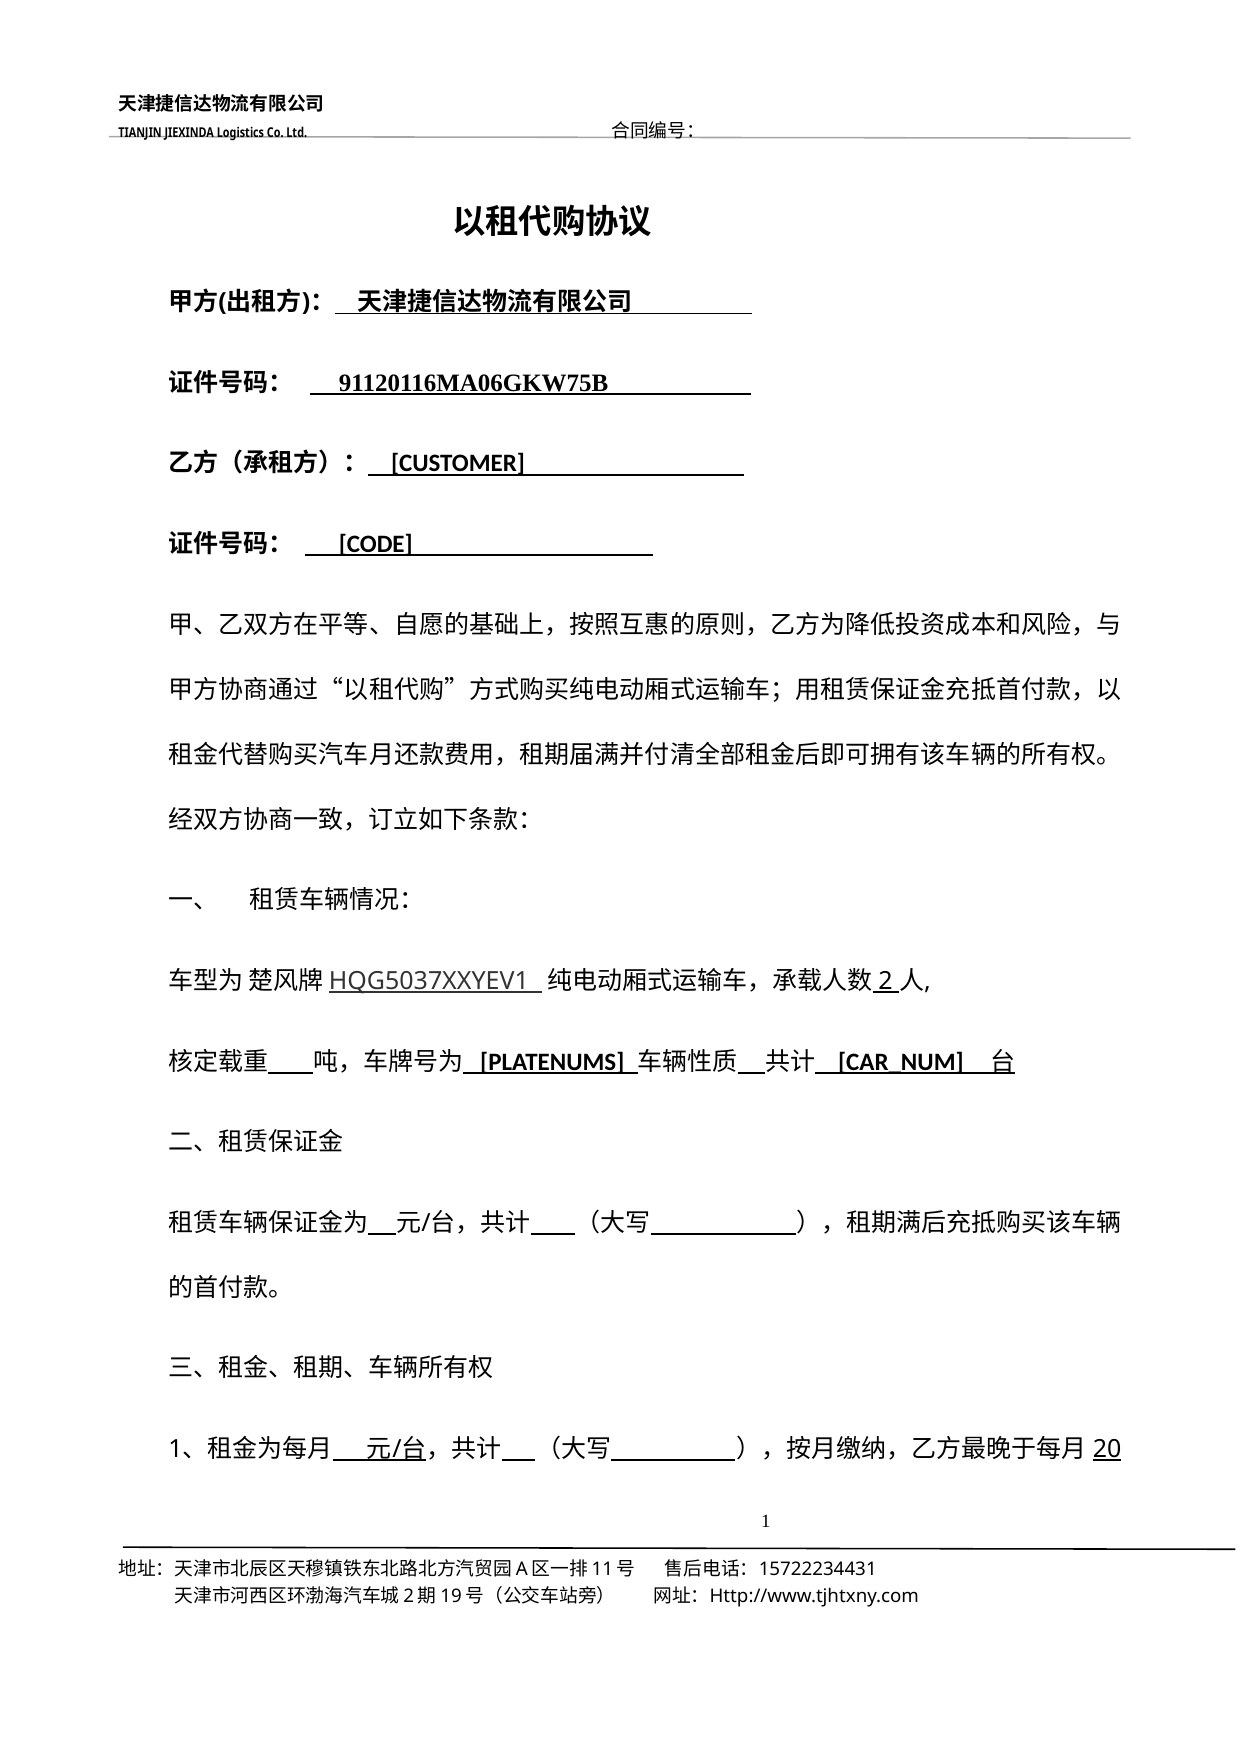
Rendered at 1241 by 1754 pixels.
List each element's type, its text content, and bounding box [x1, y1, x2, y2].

text 证件号码： 91120116MA06GKW75B [118, 348, 1122, 413]
text 以租代购协议 [118, 187, 1122, 252]
text 证件号码： [CODE] [118, 509, 1122, 574]
text 车型为 楚风牌HQG5037XXYEV1 纯电动厢式运输车，承载人数 2 人, [118, 946, 1122, 1011]
text 甲、乙双方在平等、自愿的基础上，按照互惠的原则，乙方为降低投资成本和风险，与甲方协商通过“以租代购”方式购买纯电动厢式运输车；用租赁保证金充抵首付款，以租金代替购买汽车月还款费用，租期届满并付清全部租金后即可拥有该车辆的所有权。经双方协商一致，订立如下条款： [168, 590, 1122, 850]
text 甲方(出租方)： 天津捷信达物流有限公司 [118, 267, 1122, 332]
text 租赁车辆保证金为 元/台，共计 （大写 ），租期满后充抵购买该车辆的首付款。 [168, 1188, 1122, 1318]
text 一、 租赁车辆情况： [118, 865, 1122, 930]
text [168, 1414, 1122, 1479]
text 核定载重 吨，车牌号为 [PLATENUMS] 车辆性质 共计 [CAR_NUM] 台 [118, 1027, 1122, 1092]
text 乙方（承租方）： [CUSTOMER] [118, 428, 1122, 493]
text 三、租金、租期、车辆所有权 [118, 1333, 1122, 1398]
text 二、租赁保证金 [118, 1107, 1122, 1172]
